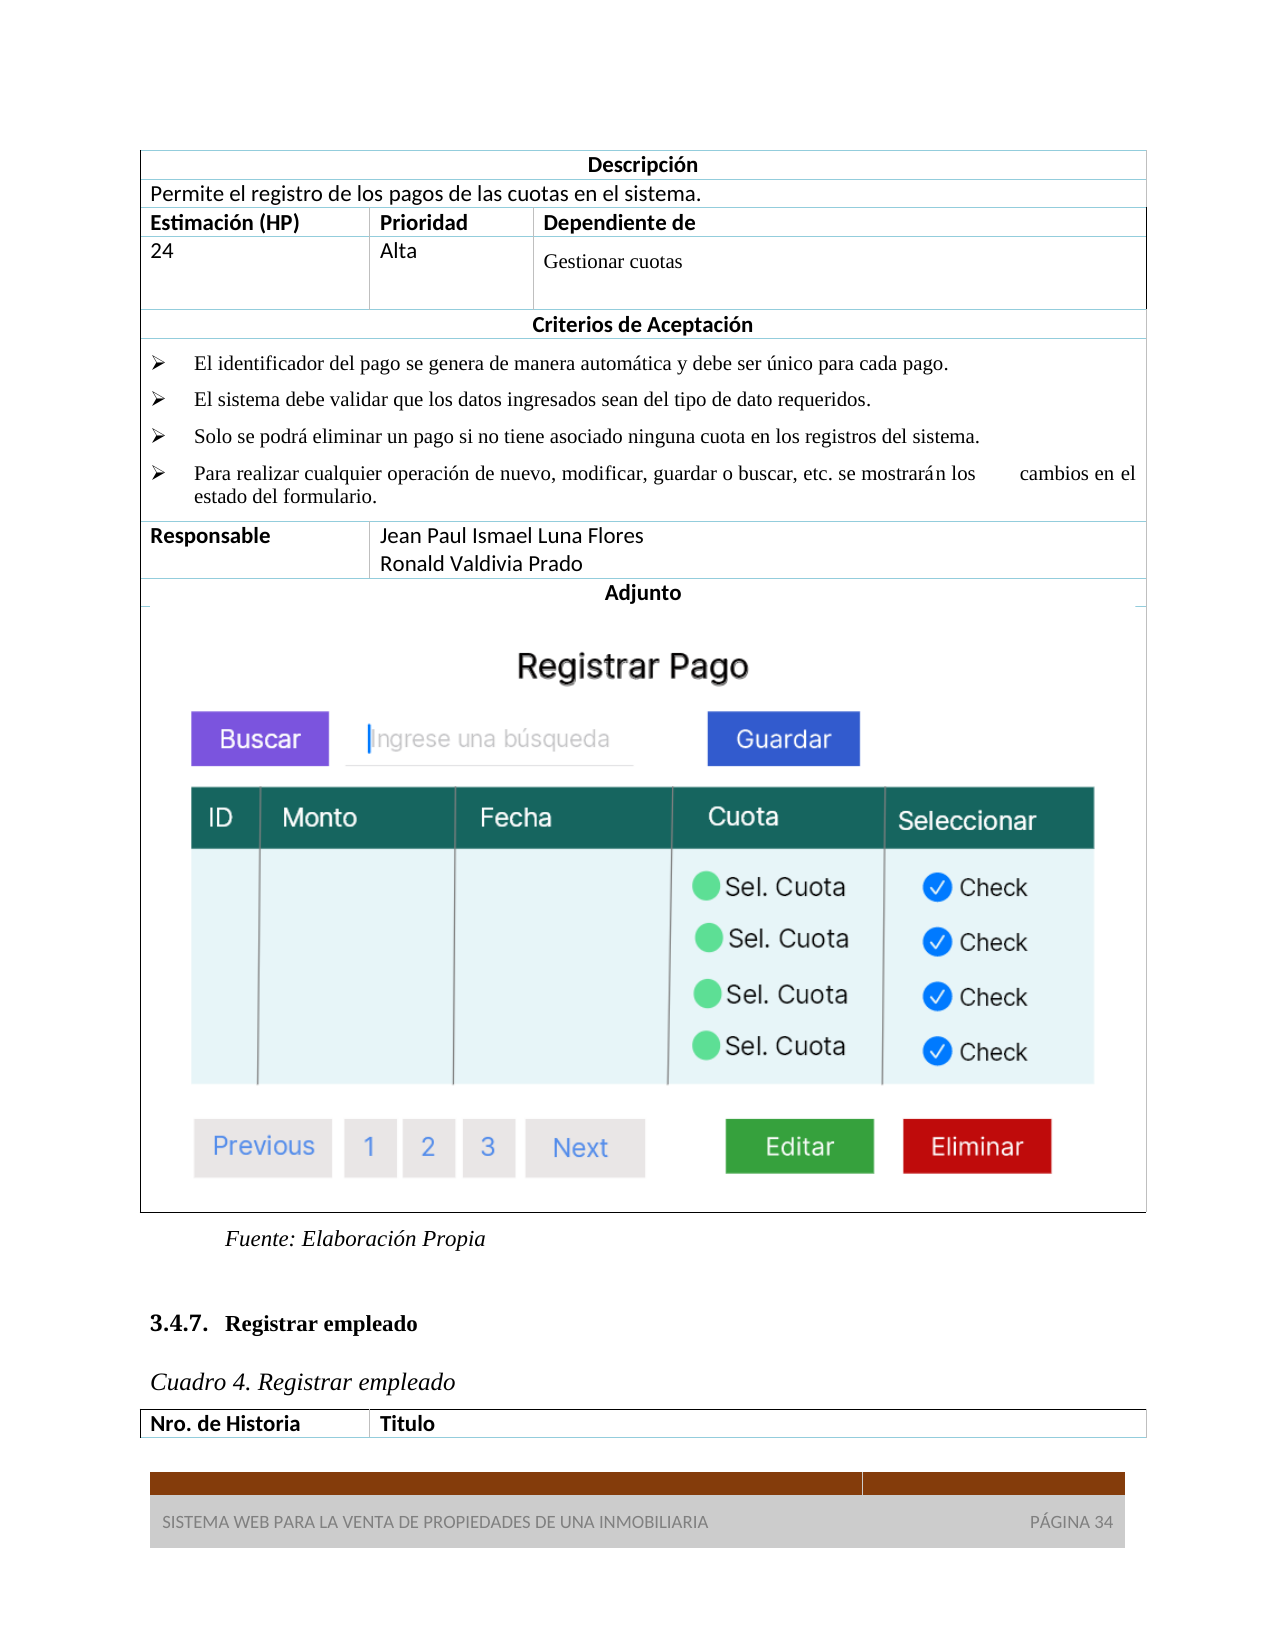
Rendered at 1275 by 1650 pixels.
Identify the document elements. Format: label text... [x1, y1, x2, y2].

table_cell 24 [141, 237, 369, 309]
table_cell Responsable [141, 522, 369, 578]
subtitle Registrar empleado [150, 1307, 1125, 1338]
table_cell Descripción [141, 151, 1146, 178]
table_cell Prioridad [370, 208, 533, 236]
table_header Titulo [370, 1410, 1146, 1437]
table_cell Dependiente de [534, 208, 1146, 236]
table_header Nro. de Historia [141, 1410, 369, 1437]
table_cell Adjunto [141, 579, 1146, 606]
table_cell Gestionar cuotas [534, 237, 1146, 309]
table_cell Jean Paul Ismael Luna Flores Ronald Valdivia Prado [370, 522, 1146, 578]
table_cell Estimación (HP) [141, 208, 369, 236]
table_cell Alta [370, 237, 533, 309]
text Fuente: Elaboración Propia [150, 1225, 1125, 1251]
table_cell Permite el registro de los pagos de las cuotas en el sistema. [141, 180, 1146, 207]
text Cuadro 4. Registrar empleado [150, 1367, 1125, 1396]
table_cell [141, 607, 1146, 1212]
table_cell El identificador del pago se genera de manera automática y debe ser único para cada pago. El sistema debe validar que los datos ingresados sean del tipo de dato requeridos. Solo se podrá eliminar un pago si no tiene asociado ninguna cuota en los registros del sistema. Para realizar cualquier operación de nuevo, modificar, guardar o buscar, etc. se mostrarán los cambios en el estado del formulario. [141, 339, 1146, 521]
picture [150, 606, 1136, 1184]
table_cell Criterios de Aceptación [141, 310, 1146, 338]
